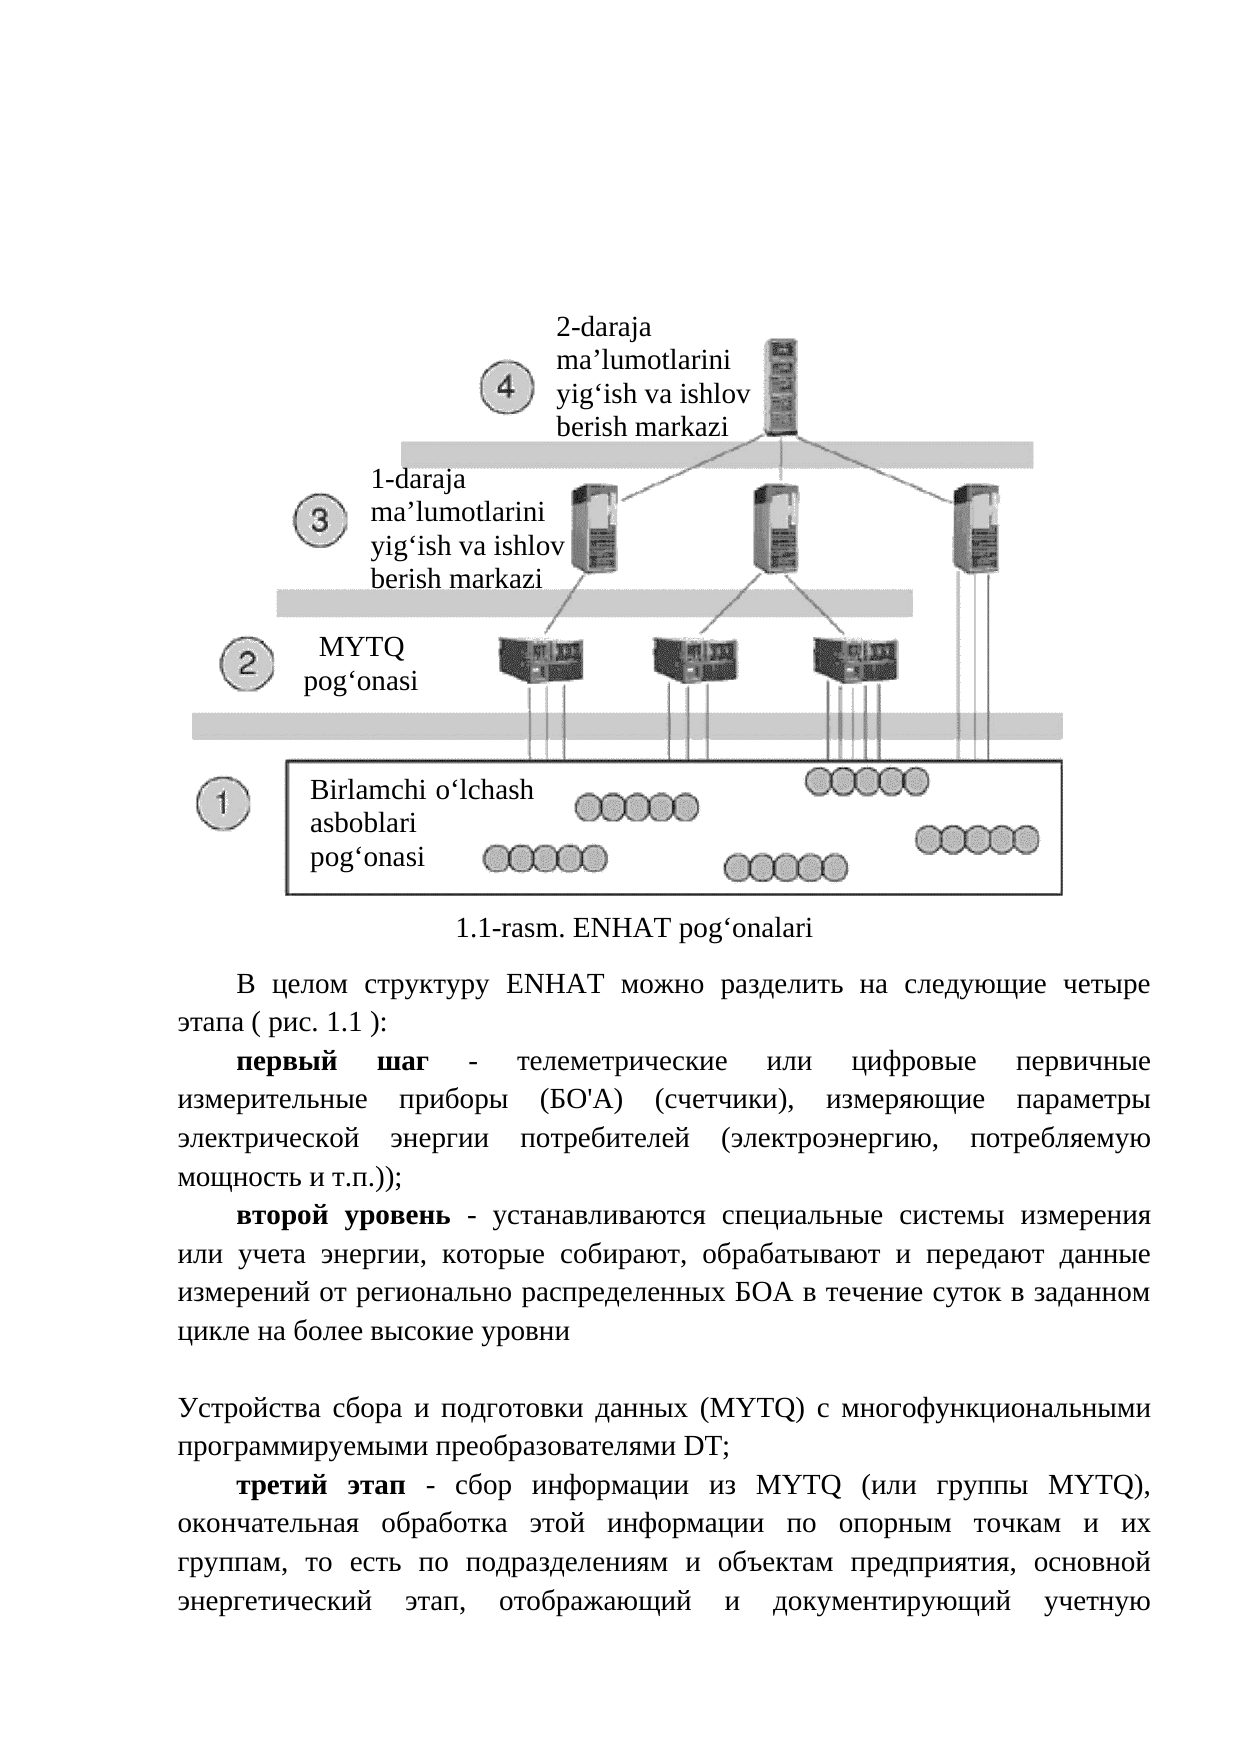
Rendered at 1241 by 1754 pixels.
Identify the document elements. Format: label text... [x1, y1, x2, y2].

text второй уровень - устанавливаются специальные системы измерения или учета энергии, которые собирают, обрабатывают и передают данные измерений от регионально распределенных БОА в течение суток в заданном цикле на более высокие уровни [177, 1197, 1152, 1346]
text В целом структуру ENHAT можно разделить на следующие четыре этапа ( рис. 1.1 ): [177, 966, 1152, 1038]
text первый шаг - телеметрические или цифровые первичные измерительные приборы (БО'А) (счетчики), измеряющие параметры электрической энергии потребителей (электроэнергию, потребляемую мощность и т.п.)); [177, 1043, 1152, 1192]
text Устройства сбора и подготовки данных (MYTQ) с многофункциональными программируемыми преобразователями DT; [177, 1390, 1152, 1462]
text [177, 1467, 1152, 1616]
picture [186, 330, 1075, 907]
